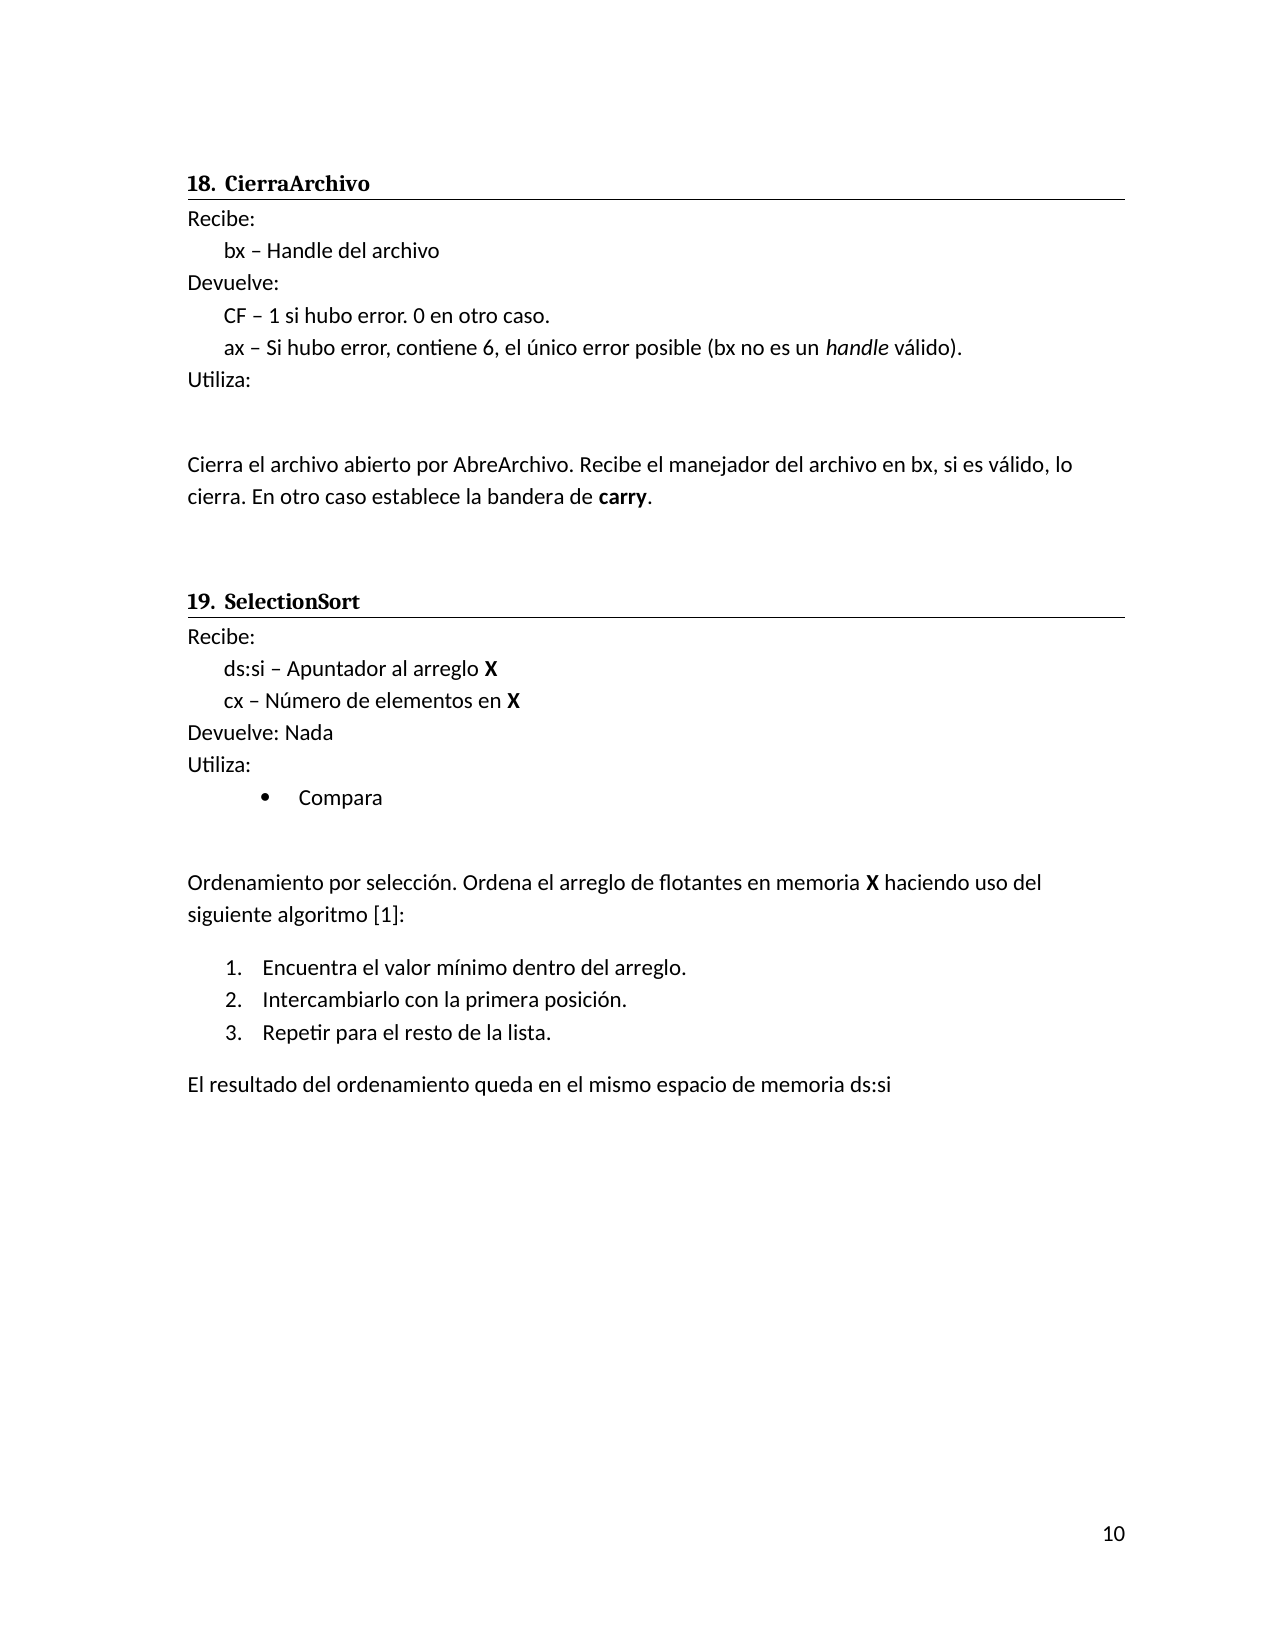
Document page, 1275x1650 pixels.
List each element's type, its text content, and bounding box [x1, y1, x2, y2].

subtitle SelectionSort [187, 588, 1125, 618]
list Intercambiarlo con la primera posición. [225, 985, 1125, 1013]
text Utiliza: [187, 365, 1125, 393]
text El resultado del ordenamiento queda en el mismo espacio de memoria ds:si [187, 1071, 1125, 1099]
list Repetir para el resto de la lista. [225, 1018, 1125, 1046]
text Recibe: [187, 204, 1125, 232]
text Cierra el archivo abierto por AbreArchivo. Recibe el manejador del archivo en bx, si es válido, lo cierra. En otro caso establece la bandera de carry. [187, 450, 1125, 511]
text Devuelve: Nada [187, 718, 1125, 746]
text Recibe: [187, 622, 1125, 650]
text ax – Si hubo error, contiene 6, el único error posible (bx no es un handle válido). [187, 333, 1125, 361]
text Devuelve: [187, 268, 1125, 297]
text bx – Handle del archivo [187, 236, 1125, 264]
text Utiliza: [187, 751, 1125, 779]
text Ordenamiento por selección. Ordena el arreglo de flotantes en memoria X haciendo uso del siguiente algoritmo: [187, 868, 1125, 928]
subtitle CierraArchivo [187, 171, 1125, 200]
list Compara [261, 783, 1125, 811]
text ds:si – Apuntador al arreglo X [187, 654, 1125, 682]
text CF – 1 si hubo error. 0 en otro caso. [187, 301, 1125, 329]
list Encuentra el valor mínimo dentro del arreglo. [225, 953, 1125, 981]
text cx – Número de elementos en X [187, 686, 1125, 714]
